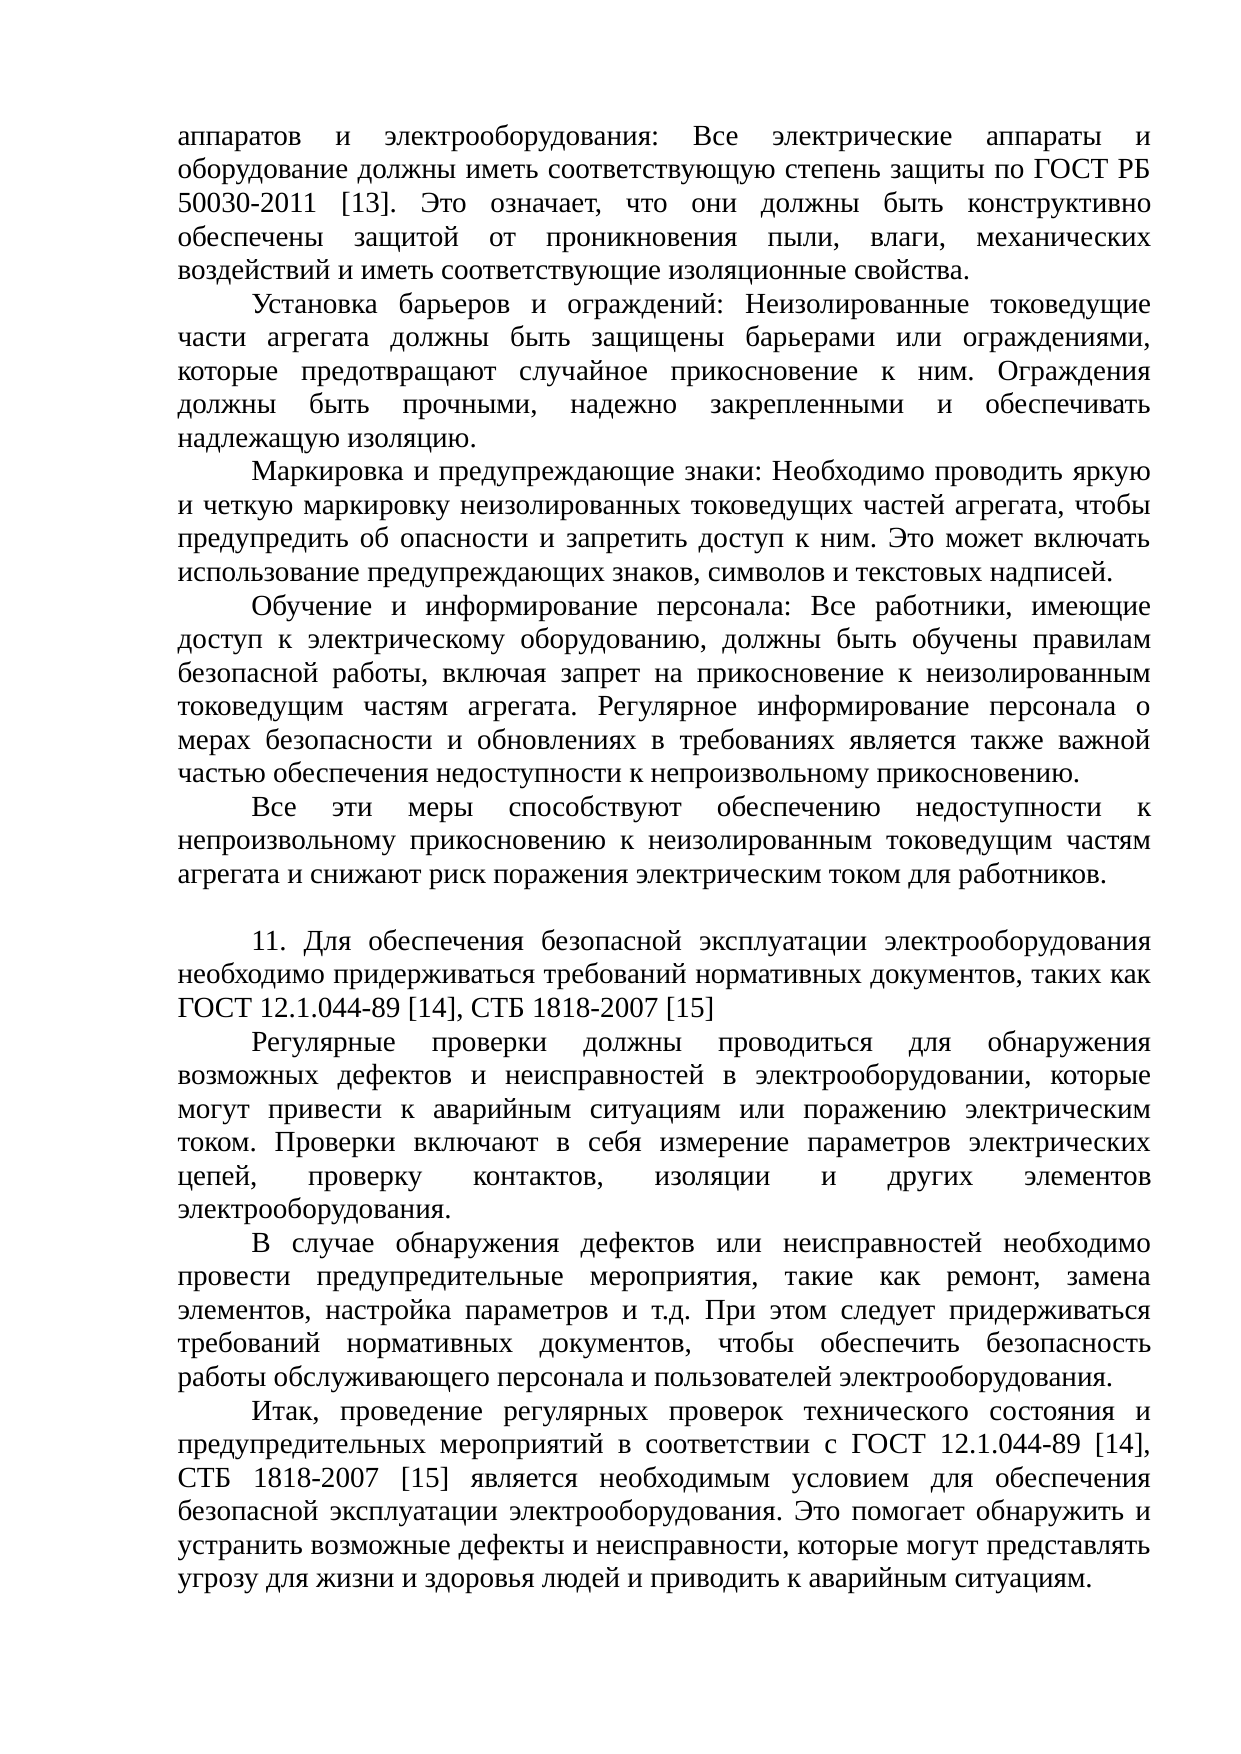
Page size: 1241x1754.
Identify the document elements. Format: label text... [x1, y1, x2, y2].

text В случае обнаружения дефектов или неисправностей необходимо провести предупредительные мероприятия, такие как ремонт, замена элементов, настройка параметров и т.д. При этом следует придерживаться требований нормативных документов, чтобы обеспечить безопасность работы обслуживающего персонала и пользователей электрооборудования. [177, 1225, 1152, 1393]
text Итак, проведение регулярных проверок технического состояния и предупредительных мероприятий в соответствии с ГОСТ 12.1.044-89 [14], СТБ 1818-2007 [15] является необходимым условием для обеспечения безопасной эксплуатации электрооборудования. Это помогает обнаружить и устранить возможные дефекты и неисправности, которые могут представлять угрозу для жизни и здоровья людей и приводить к аварийным ситуациям. [177, 1393, 1152, 1594]
text Все эти меры способствуют обеспечению недоступности к непроизвольному прикосновению к неизолированным токоведущим частям агрегата и снижают риск поражения электрическим током для работников. [177, 789, 1152, 889]
text Регулярные проверки должны проводиться для обнаружения возможных дефектов и неисправностей в электрооборудовании, которые могут привести к аварийным ситуациям или поражению электрическим током. Проверки включают в себя измерение параметров электрических цепей, проверку контактов, изоляции и других элементов электрооборудования. [177, 1024, 1152, 1225]
text Обучение и информирование персонала: Все работники, имеющие доступ к электрическому оборудованию, должны быть обучены правилам безопасной работы, включая запрет на прикосновение к неизолированным токоведущим частям агрегата. Регулярное информирование персонала о мерах безопасности и обновлениях в требованиях является также важной частью обеспечения недоступности к непроизвольному прикосновению. [177, 588, 1152, 789]
text Маркировка и предупреждающие знаки: Необходимо проводить яркую и четкую маркировку неизолированных токоведущих частей агрегата, чтобы предупредить об опасности и запретить доступ к ним. Это может включать использование предупреждающих знаков, символов и текстовых надписей. [177, 453, 1152, 588]
text 11. Для обеспечения безопасной эксплуатации электрооборудования необходимо придерживаться требований нормативных документов, таких как ГОСТ 12.1.044-89 [14], СТБ 1818-2007 [15] [177, 923, 1152, 1024]
text Установка барьеров и ограждений: Неизолированные токоведущие части агрегата должны быть защищены барьерами или ограждениями, которые предотвращают случайное прикосновение к ним. Ограждения должны быть прочными, надежно закрепленными и обеспечивать надлежащую изоляцию. [177, 286, 1152, 453]
